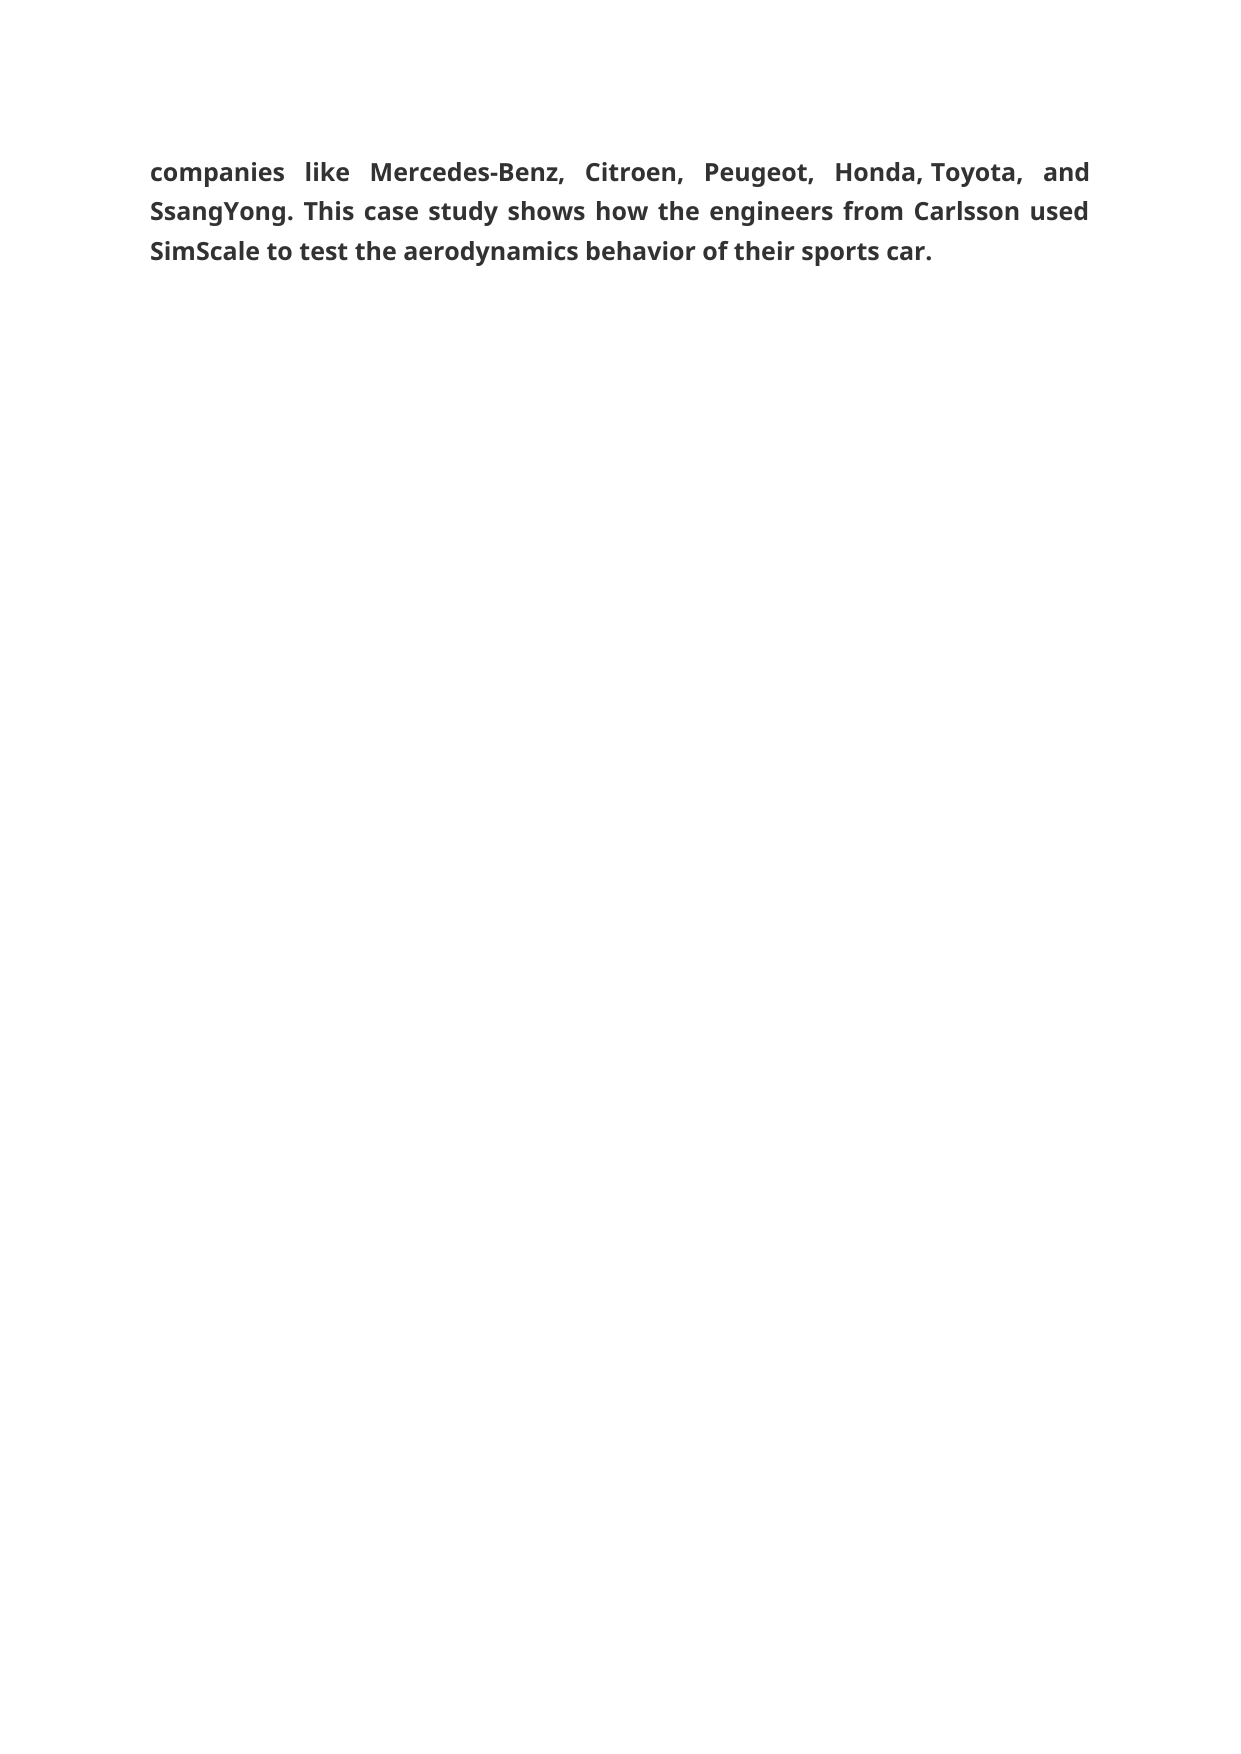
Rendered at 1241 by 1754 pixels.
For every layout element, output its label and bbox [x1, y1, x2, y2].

text [150, 150, 1090, 267]
